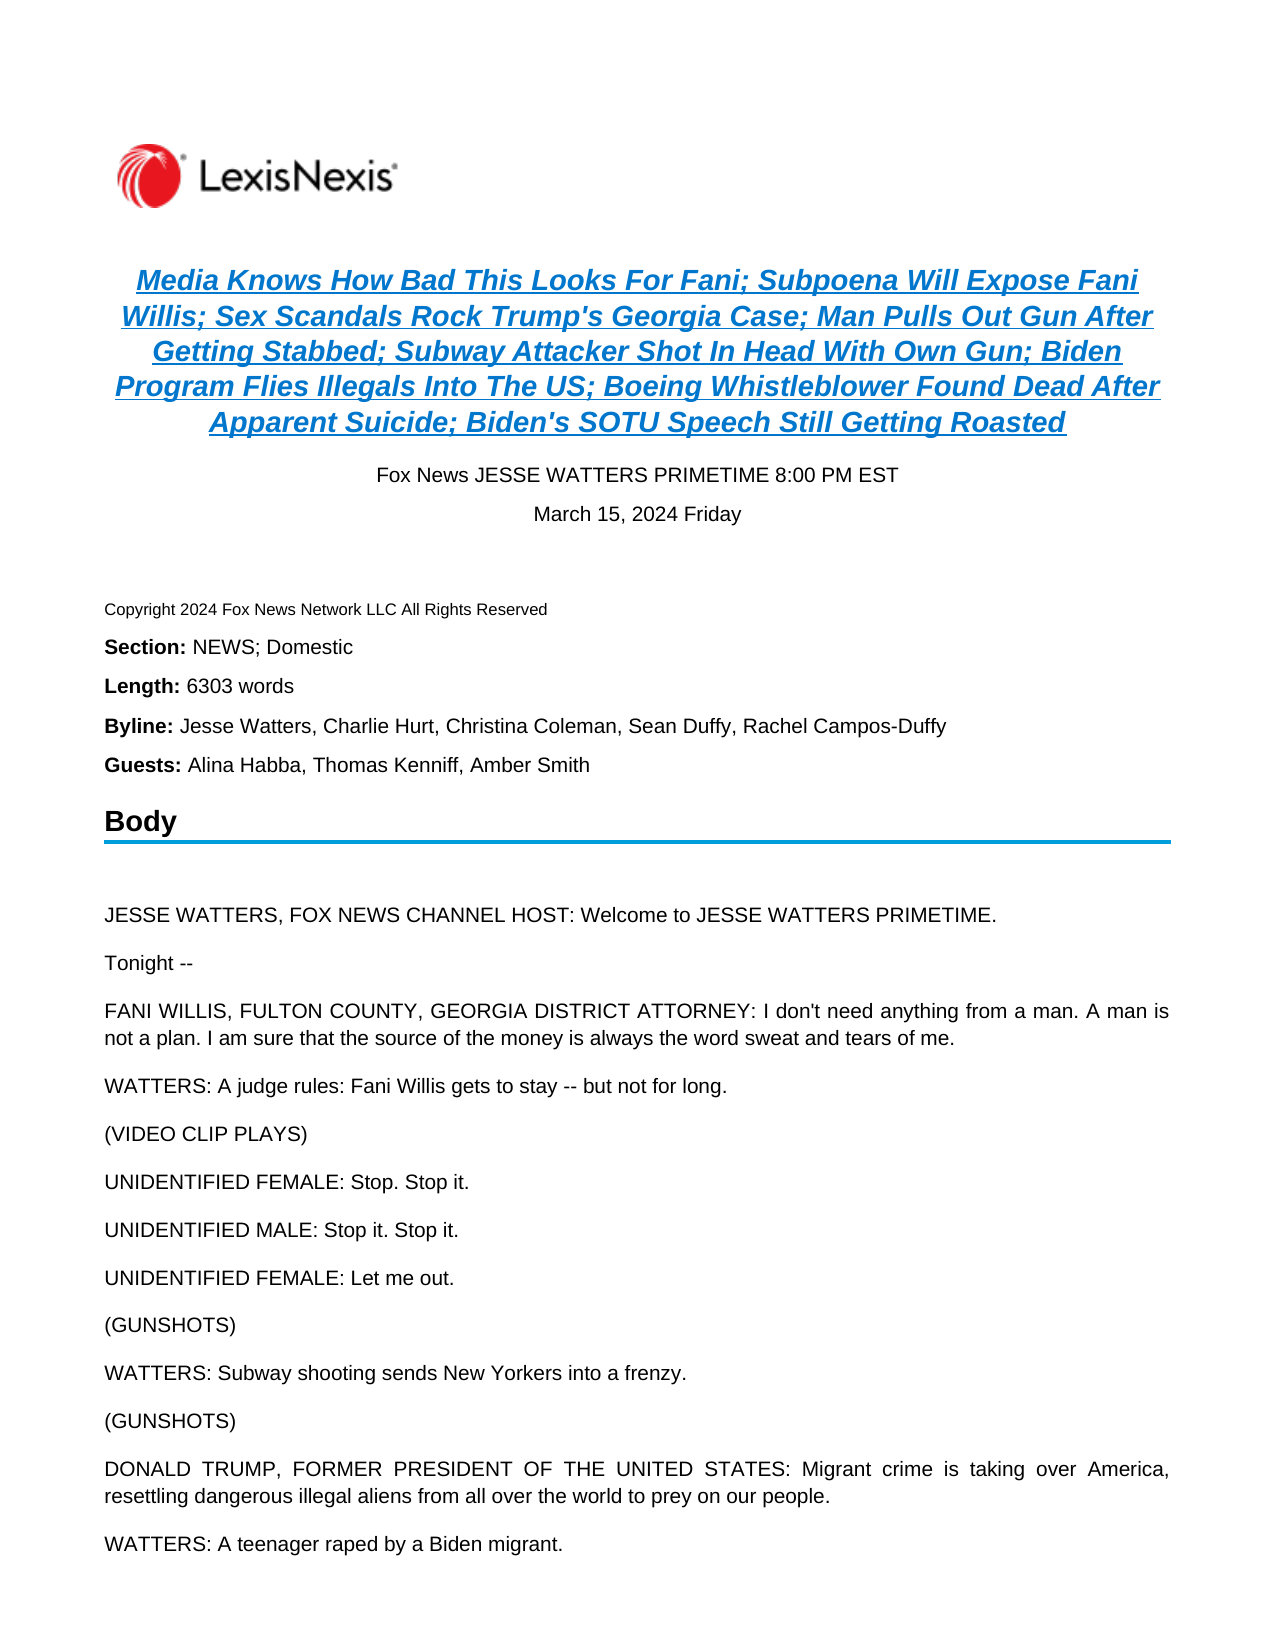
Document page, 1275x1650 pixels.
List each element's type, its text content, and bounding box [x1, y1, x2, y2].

text Tonight -- [104, 948, 1171, 975]
text WATTERS: A judge rules: Fani Willis gets to stay -- but not for long. [104, 1071, 1171, 1098]
text (VIDEO CLIP PLAYS) [104, 1118, 1171, 1146]
text FANI WILLIS, FULTON COUNTY, GEORGIA DISTRICT ATTORNEY: I don't need anything from a man. A man is not a plan. I am sure that the source of the money is always the word sweat and tears of me. [104, 996, 1171, 1050]
text March 15, 2024 Friday [104, 499, 1171, 526]
text WATTERS: A teenager raped by a Biden migrant. [104, 1529, 1171, 1556]
text Guests: Alina Habba, Thomas Kenniff, Amber Smith [104, 750, 1171, 777]
text Body [104, 802, 1171, 838]
text (GUNSHOTS) [104, 1406, 1171, 1433]
text JESSE WATTERS, FOX NEWS CHANNEL HOST: Welcome to JESSE WATTERS PRIMETIME. [104, 900, 1171, 927]
text Section: NEWS; Domestic [104, 631, 1171, 658]
text WATTERS: Subway shooting sends New Yorkers into a frenzy. [104, 1358, 1171, 1385]
picture [104, 144, 412, 208]
text (GUNSHOTS) [104, 1310, 1171, 1337]
text UNIDENTIFIED FEMALE: Stop. Stop it. [104, 1166, 1171, 1193]
text Fox News JESSE WATTERS PRIMETIME 8:00 PM EST [104, 459, 1171, 486]
text Copyright 2024 Fox News Network LLC All Rights Reserved [104, 567, 1171, 619]
text Length: 6303 words [104, 671, 1171, 698]
subtitle Media Knows How Bad This Looks For Fani; Subpoena Will Expose Fani Willis; Sex Scandals Rock Trump's Georgia Case; Man Pulls Out Gun After Getting Stabbed; Subway Attacker Shot In Head With Own Gun; Biden Program Flies Illegals Into The US; Boeing Whistleblower Found Dead After Apparent Suicide; Biden's SOTU Speech Still Getting Roasted [104, 261, 1171, 438]
text Byline: Jesse Watters, Charlie Hurt, Christina Coleman, Sean Duffy, Rachel Campos-Duffy [104, 711, 1171, 738]
text DONALD TRUMP, FORMER PRESIDENT OF THE UNITED STATES: Migrant crime is taking over America, resettling dangerous illegal aliens from all over the world to prey on our people. [104, 1454, 1171, 1508]
text UNIDENTIFIED MALE: Stop it. Stop it. [104, 1214, 1171, 1241]
text UNIDENTIFIED FEMALE: Let me out. [104, 1262, 1171, 1289]
